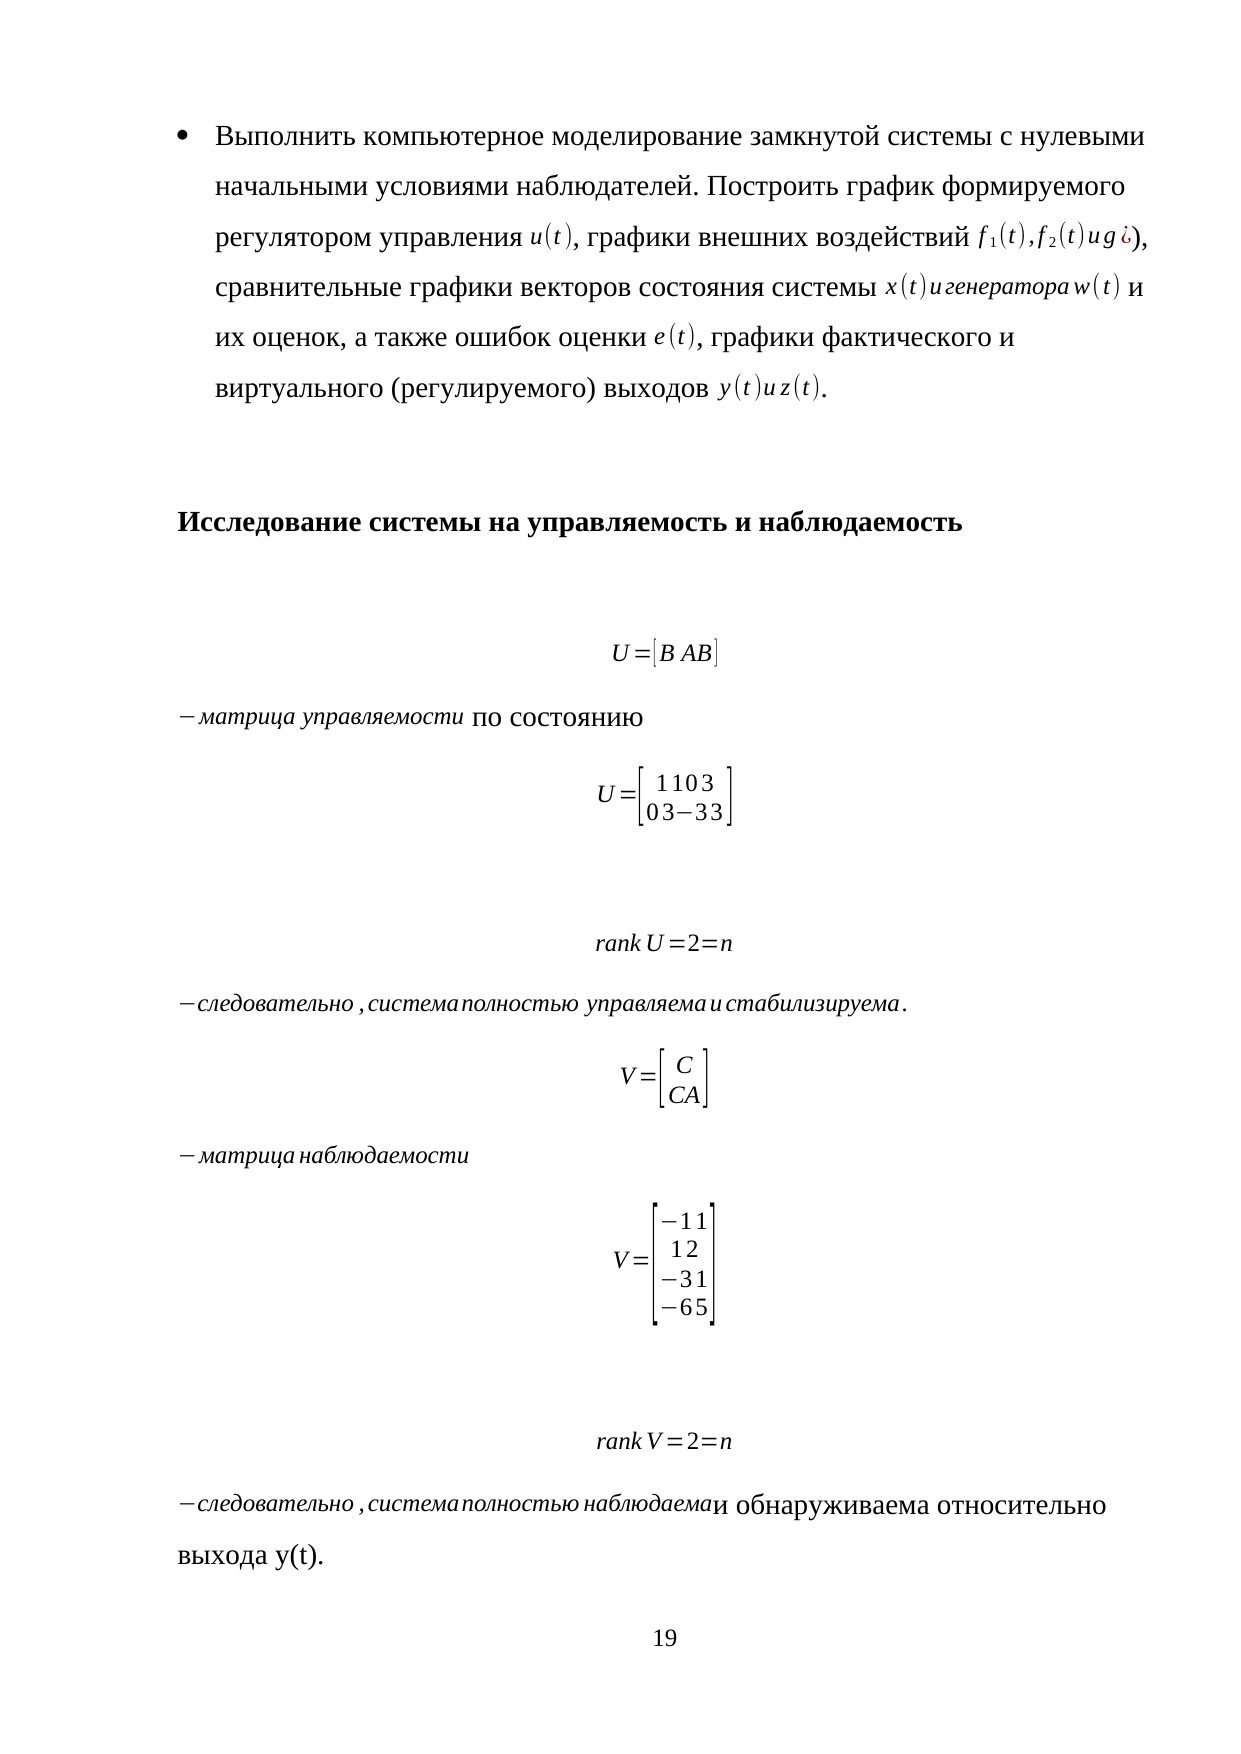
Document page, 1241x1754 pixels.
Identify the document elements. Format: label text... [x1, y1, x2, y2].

text и обнаруживаема относительно выхода y(t). [177, 1487, 1152, 1571]
list Выполнить компьютерное моделирование замкнутой системы с нулевыми начальными условиями наблюдателей. Построить график формируемого регулятором управления , графики внешних воздействий ), сравнительные графики векторов состояния системы и их оценок, а также ошибок оценки , графики фактического и виртуального (регулируемого) выходов . [177, 118, 1152, 403]
text по состоянию [177, 699, 1152, 733]
text Исследование системы на управляемость и наблюдаемость [177, 504, 1152, 537]
